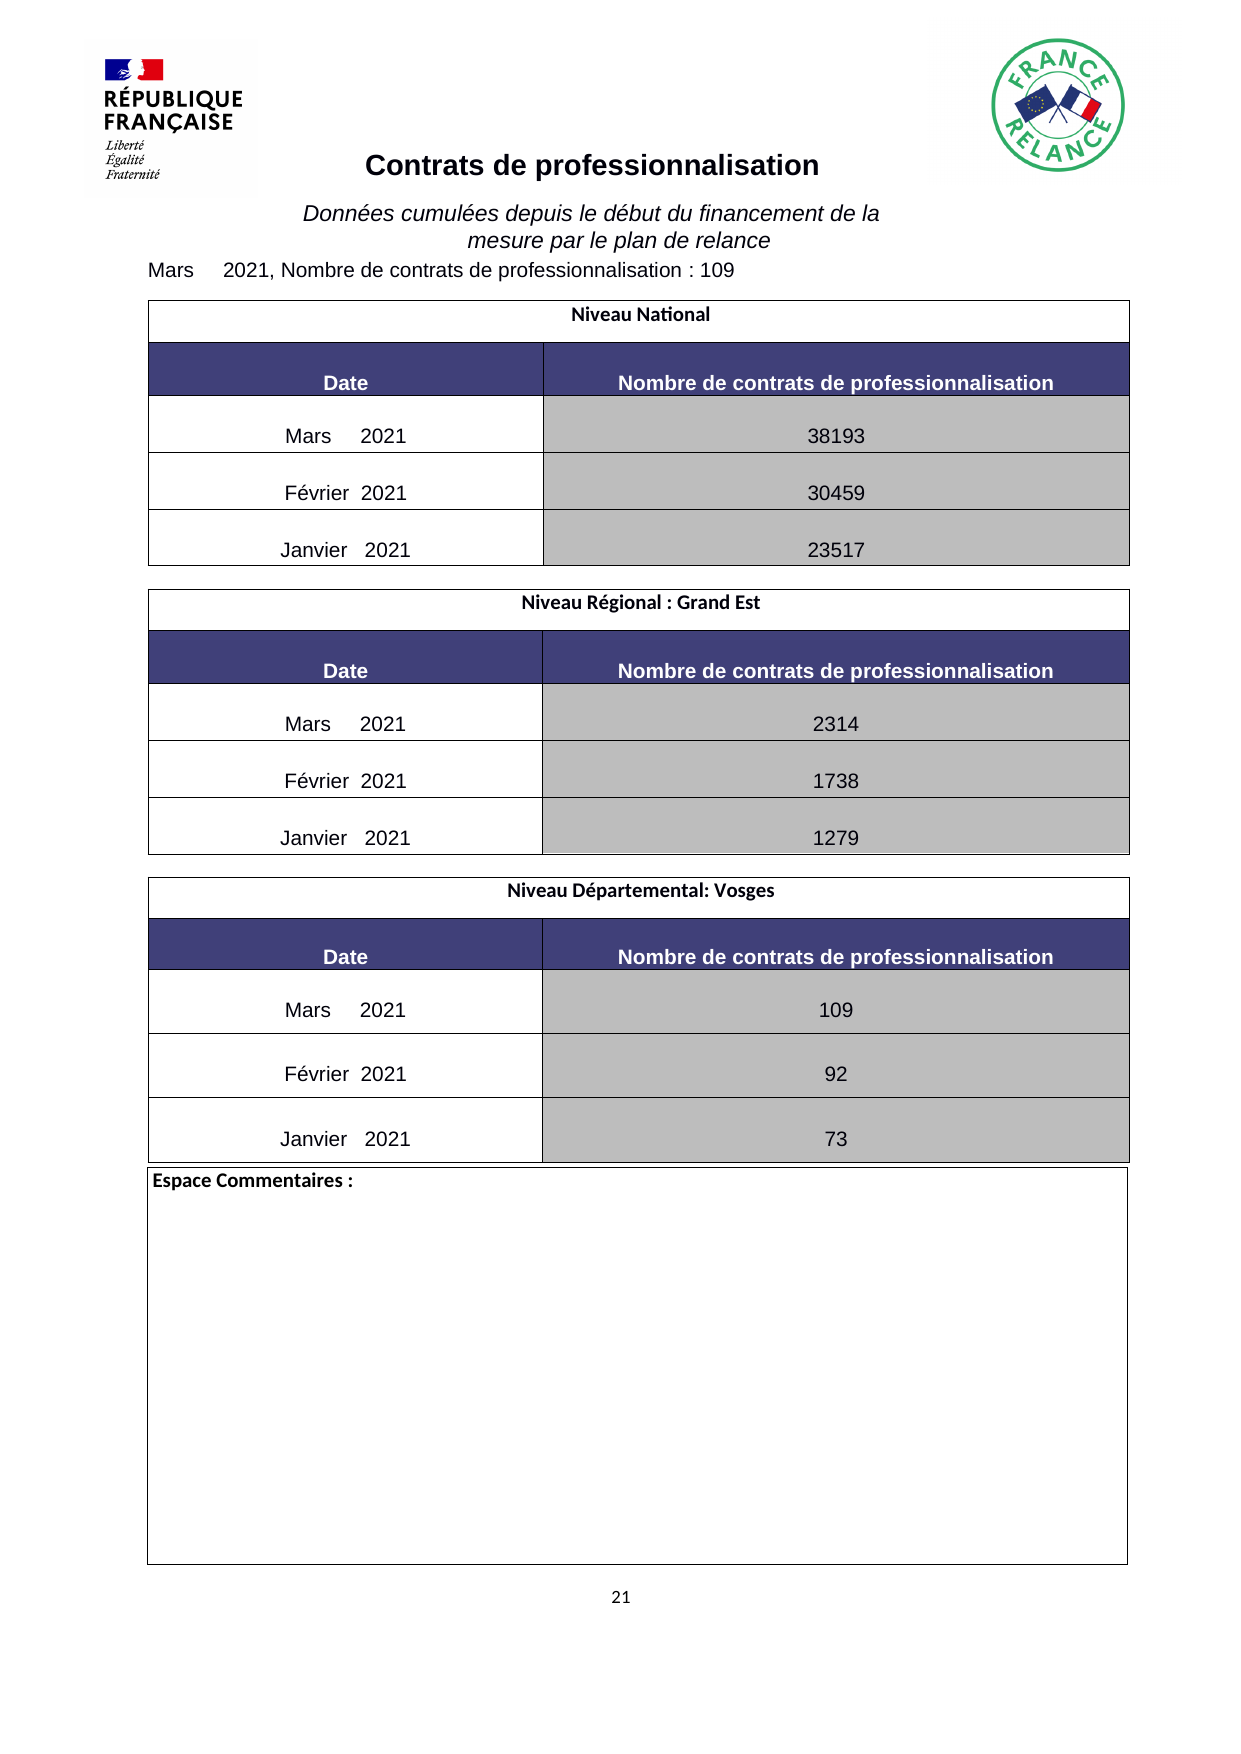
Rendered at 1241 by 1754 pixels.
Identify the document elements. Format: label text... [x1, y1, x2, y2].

table_header Niveau Départemental: Vosges [149, 878, 1129, 918]
table_cell Février 2021 [149, 453, 543, 509]
table_cell Mars 2021 [149, 396, 543, 452]
text Contrats de professionnalisation [258, 148, 926, 181]
table_cell 38193 [544, 396, 1129, 452]
table_cell 73 [543, 1098, 1129, 1162]
table_cell Nombre de contrats de professionnalisation [544, 343, 1129, 395]
table_cell Janvier 2021 [149, 798, 542, 853]
table_cell 92 [543, 1034, 1129, 1097]
table_cell 23517 [544, 510, 1129, 565]
text Données cumulées depuis le début du financement de la mesure par le plan de relance [148, 200, 1093, 253]
table_cell Date [149, 343, 543, 395]
table_header Niveau National [149, 301, 1129, 342]
table_cell Nombre de contrats de professionnalisation [543, 919, 1129, 969]
text Mars 2021, Nombre de contrats de professionnalisation : 109 [148, 258, 1093, 282]
picture [84, 39, 258, 197]
table_cell Mars 2021 [149, 970, 542, 1033]
table_cell Mars 2021 [149, 684, 542, 740]
table_header Niveau Régional : Grand Est [149, 590, 1129, 630]
table_cell Date [149, 919, 542, 969]
table_cell Février 2021 [149, 741, 542, 797]
table_cell Nombre de contrats de professionnalisation [543, 631, 1129, 683]
table_cell Date [149, 631, 542, 683]
table_cell Janvier 2021 [149, 510, 543, 565]
table_cell 30459 [544, 453, 1129, 509]
table_cell 2314 [543, 684, 1129, 740]
table_cell 1738 [543, 741, 1129, 797]
table_cell 109 [543, 970, 1129, 1033]
table_cell Février 2021 [149, 1034, 542, 1097]
table_cell 1279 [543, 798, 1129, 853]
table_cell Janvier 2021 [149, 1098, 542, 1162]
picture [926, 17, 1182, 185]
